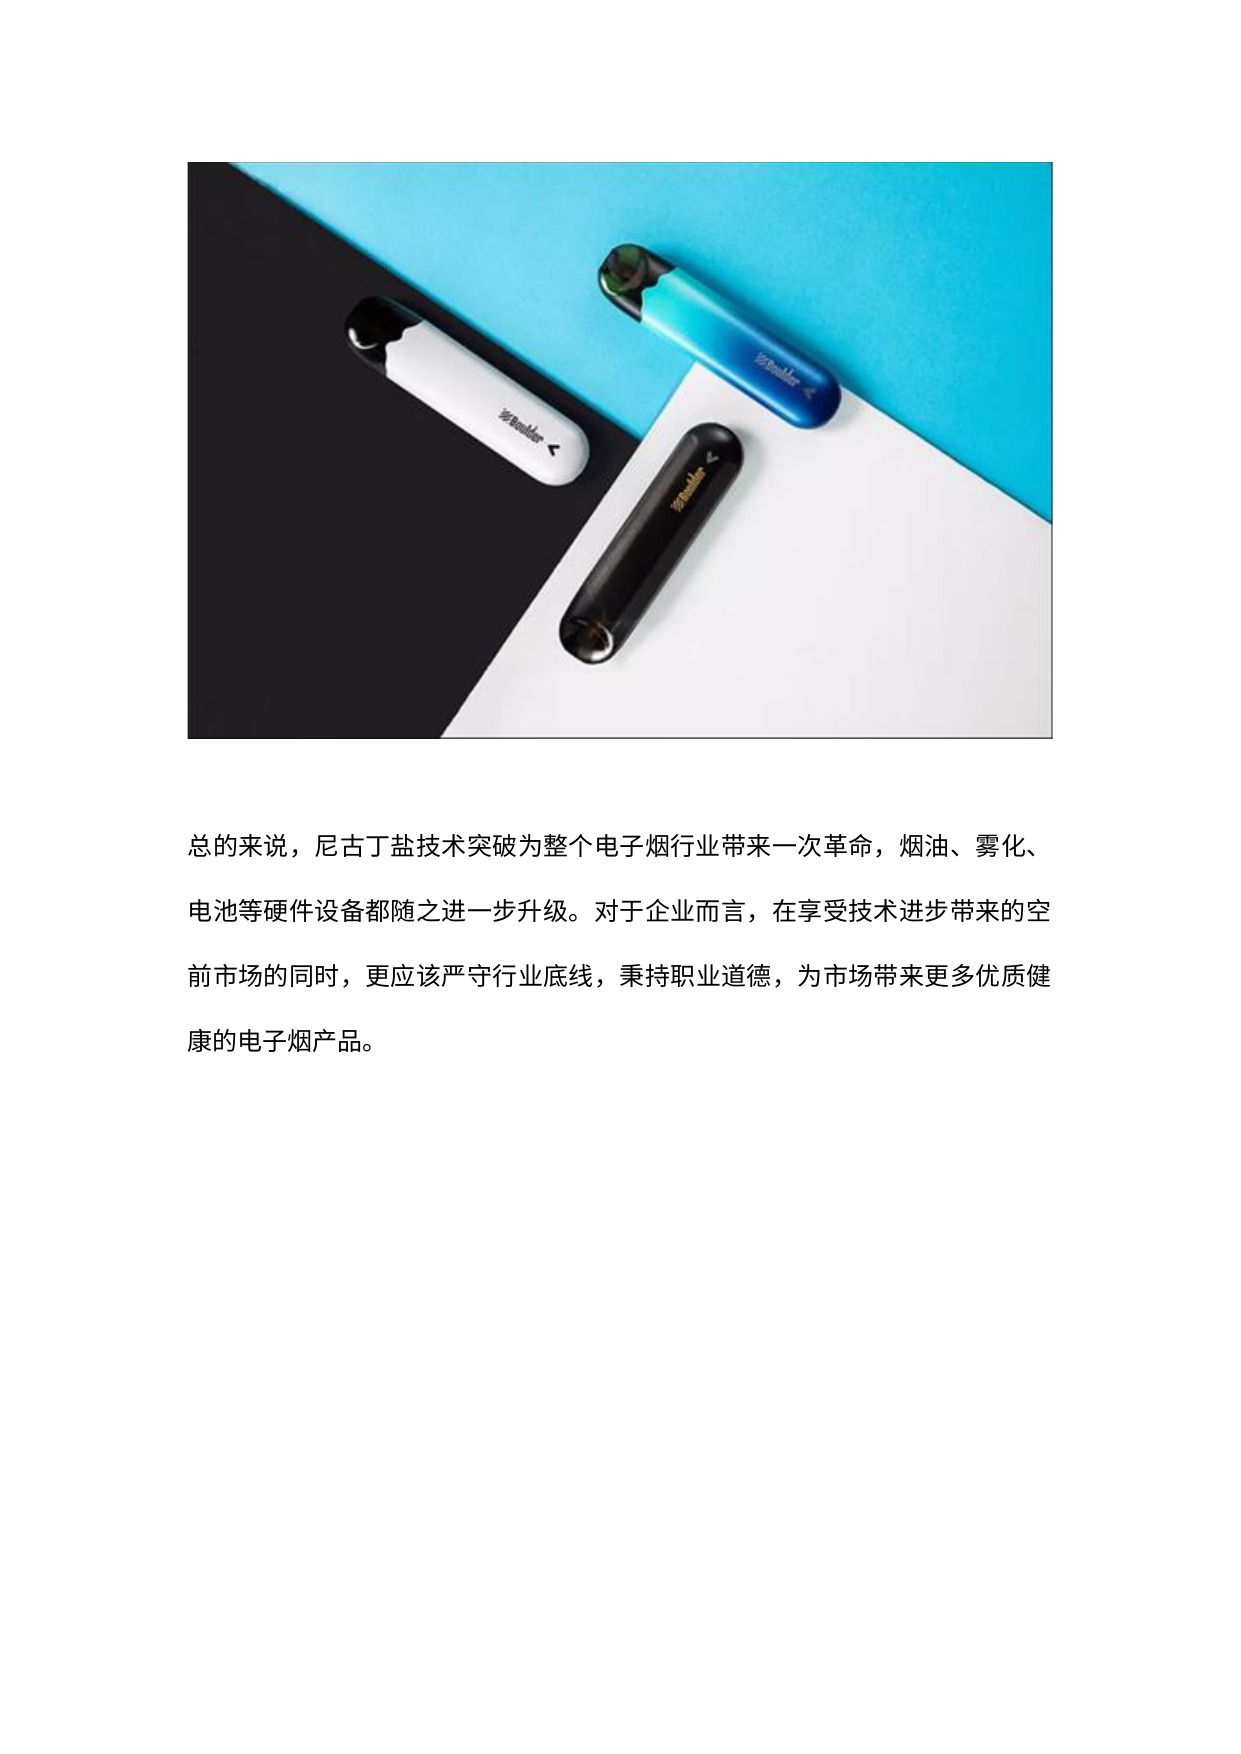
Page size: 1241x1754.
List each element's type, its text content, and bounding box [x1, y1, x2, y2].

picture [187, 162, 1053, 739]
text 总的来说，尼古丁盐技术突破为整个电子烟行业带来一次革命，烟油、雾化、电池等硬件设备都随之进一步升级。对于企业而言，在享受技术进步带来的空前市场的同时，更应该严守行业底线，秉持职业道德，为市场带来更多优质健康的电子烟产品。 [187, 812, 1053, 1072]
